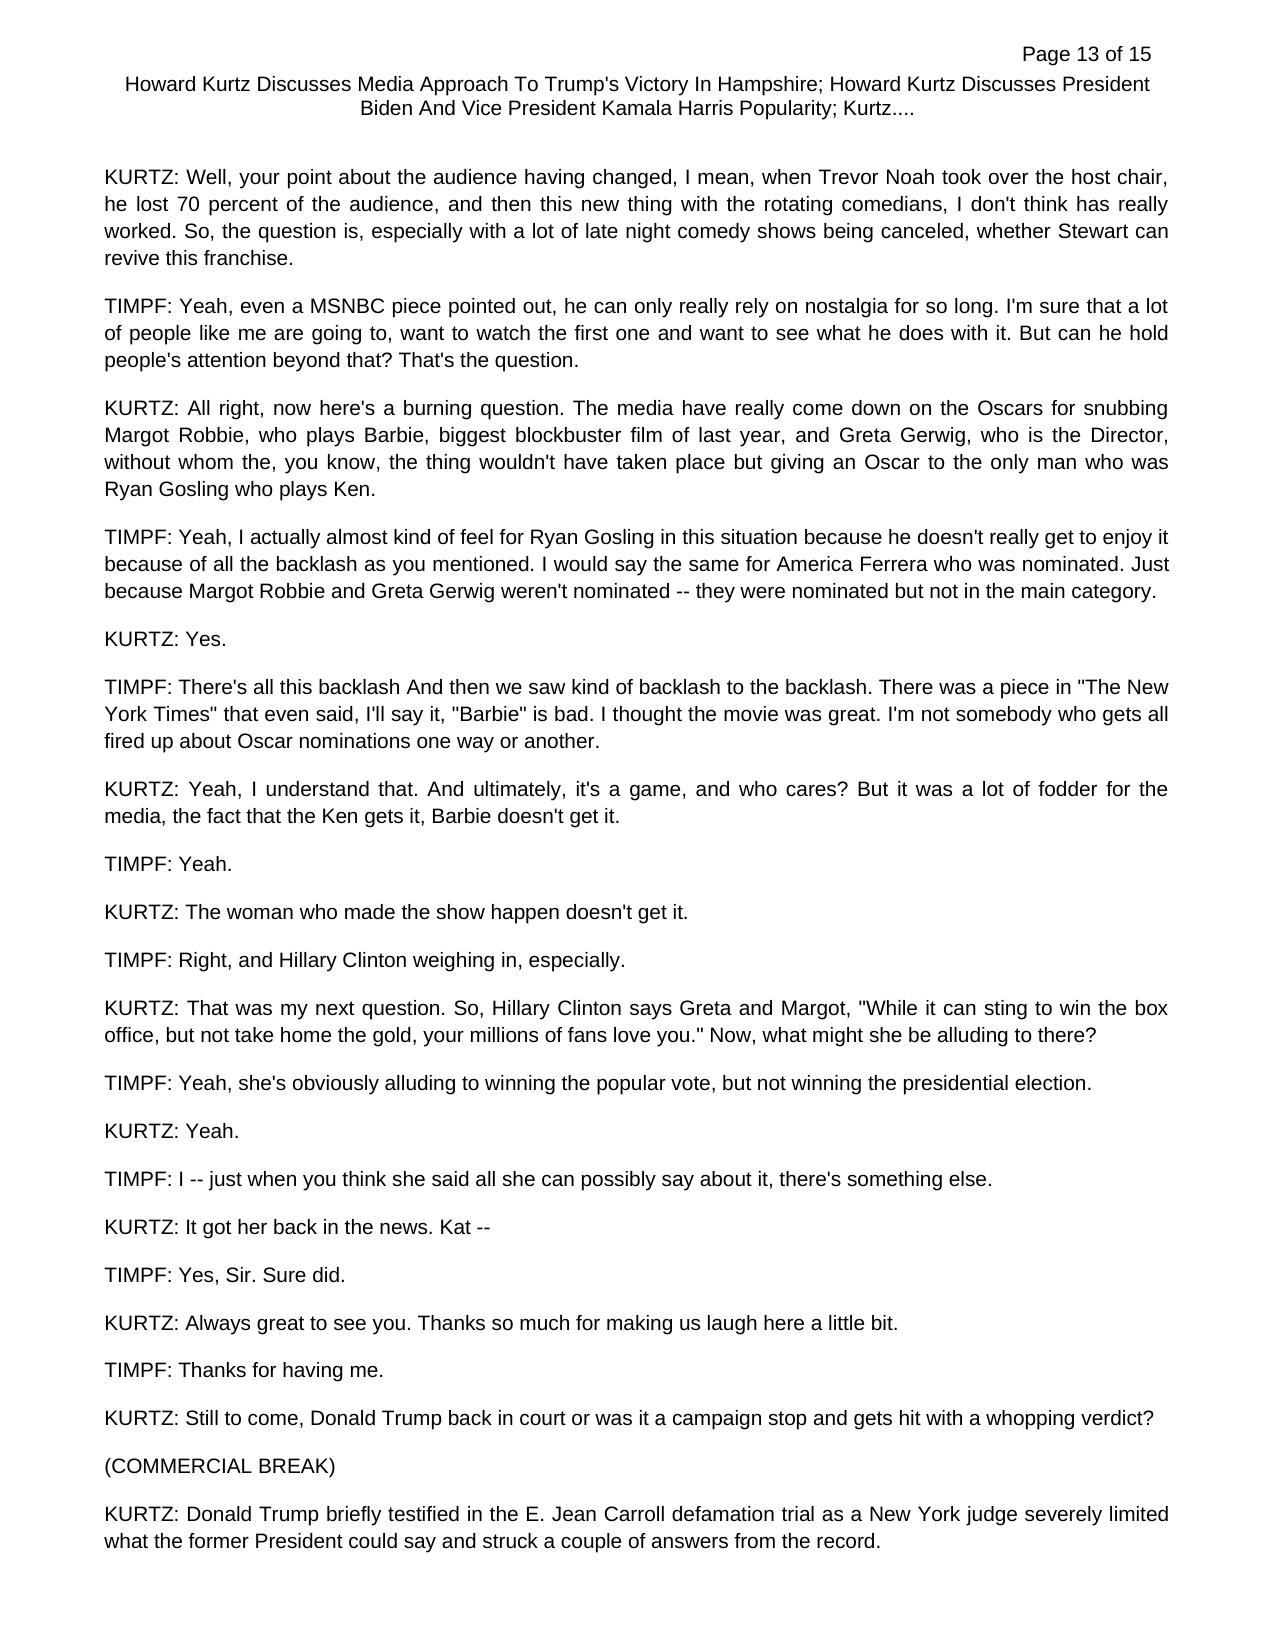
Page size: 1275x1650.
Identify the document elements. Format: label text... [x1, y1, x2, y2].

text TIMPF: There's all this backlash And then we saw kind of backlash to the backlash. There was a piece in "The New York Times" that even said, I'll say it, "Barbie" is bad. I thought the movie was great. I'm not somebody who gets all fired up about Oscar nominations one way or another. [104, 672, 1171, 753]
text KURTZ: All right, now here's a burning question. The media have really come down on the Oscars for snubbing Margot Robbie, who plays Barbie, biggest blockbuster film of last year, and Greta Gerwig, who is the Director, without whom the, you know, the thing wouldn't have taken place but giving an Oscar to the only man who was Ryan Gosling who plays Ken. [104, 393, 1171, 501]
text TIMPF: Thanks for having me. [104, 1355, 1171, 1382]
text KURTZ: Donald Trump briefly testified in the E. Jean Carroll defamation trial as a New York judge severely limited what the former President could say and struck a couple of answers from the record. [104, 1499, 1171, 1553]
text TIMPF: I -- just when you think she said all she can possibly say about it, there's something else. [104, 1163, 1171, 1191]
text TIMPF: Yeah, she's obviously alluding to winning the popular vote, but not winning the presidential election. [104, 1068, 1171, 1095]
text TIMPF: Yeah, even a MSNBC piece pointed out, he can only really rely on nostalgia for so long. I'm sure that a lot of people like me are going to, want to watch the first one and want to see what he does with it. But can he hold people's attention beyond that? That's the question. [104, 291, 1171, 372]
text KURTZ: Yes. [104, 624, 1171, 651]
text KURTZ: Yeah. [104, 1116, 1171, 1143]
text KURTZ: The woman who made the show happen doesn't get it. [104, 897, 1171, 924]
text TIMPF: Right, and Hillary Clinton weighing in, especially. [104, 945, 1171, 972]
text (COMMERCIAL BREAK) [104, 1451, 1171, 1478]
text KURTZ: Well, your point about the audience having changed, I mean, when Trevor Noah took over the host chair, he lost 70 percent of the audience, and then this new thing with the rotating comedians, I don't think has really worked. So, the question is, especially with a lot of late night comedy shows being canceled, whether Stewart can revive this franchise. [104, 161, 1171, 270]
text KURTZ: Yeah, I understand that. And ultimately, it's a game, and who cares? But it was a lot of fodder for the media, the fact that the Ken gets it, Barbie doesn't get it. [104, 774, 1171, 828]
text TIMPF: Yes, Sir. Sure did. [104, 1259, 1171, 1286]
text KURTZ: Always great to see you. Thanks so much for making us laugh here a little bit. [104, 1307, 1171, 1334]
text KURTZ: That was my next question. So, Hillary Clinton says Greta and Margot, "While it can sting to win the box office, but not take home the gold, your millions of fans love you." Now, what might she be alluding to there? [104, 993, 1171, 1047]
text TIMPF: Yeah. [104, 849, 1171, 876]
text KURTZ: Still to come, Donald Trump back in court or was it a campaign stop and gets hit with a whopping verdict? [104, 1403, 1171, 1430]
text KURTZ: It got her back in the news. Kat -- [104, 1211, 1171, 1238]
text TIMPF: Yeah, I actually almost kind of feel for Ryan Gosling in this situation because he doesn't really get to enjoy it because of all the backlash as you mentioned. I would say the same for America Ferrera who was nominated. Just because Margot Robbie and Greta Gerwig weren't nominated -- they were nominated but not in the main category. [104, 522, 1171, 603]
